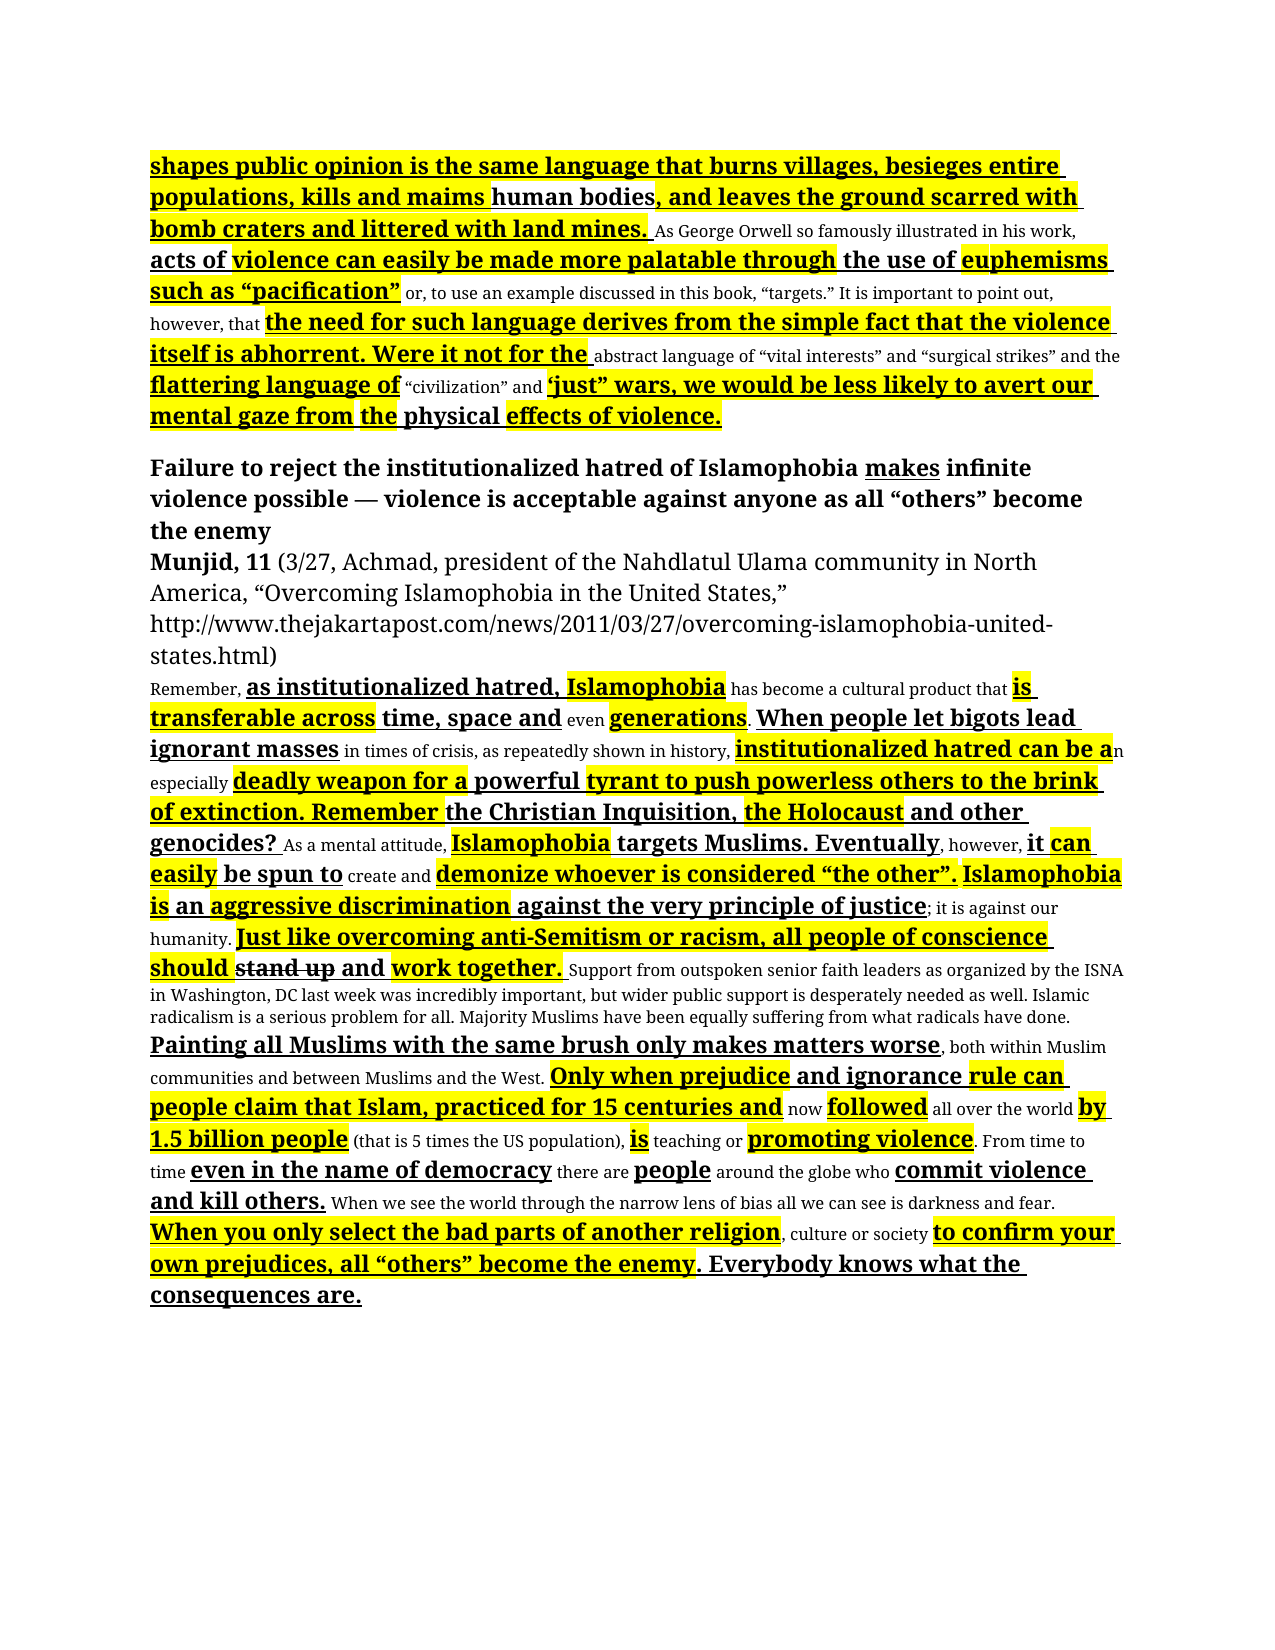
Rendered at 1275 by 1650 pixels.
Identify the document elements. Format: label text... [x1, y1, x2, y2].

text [150, 150, 1125, 431]
text Remember, as institutionalized hatred, Islamophobia has become a cultural product that is transferable across time, space and even generations. When people let bigots lead ignorant masses in times of crisis, as repeatedly shown in history, institutionalized hatred can be an especially deadly weapon for a powerful tyrant to push powerless others to the brink of extinction. Remember the Christian Inquisition, the Holocaust and other genocides? As a mental attitude, Islamophobia targets Muslims. Eventually, however, it can easily be spun to create and demonize whoever is considered “the other”. Islamophobia is an aggressive discrimination against the very principle of justice; it is against our humanity. Just like overcoming anti-Semitism or racism, all people of conscience should stand up and work together. Support from outspoken senior faith leaders as organized by the ISNA in Washington, DC last week was incredibly important, but wider public support is desperately needed as well. Islamic radicalism is a serious problem for all. Majority Muslims have been equally suffering from what radicals have done. Painting all Muslims with the same brush only makes matters worse, both within Muslim communities and between Muslims and the West. Only when prejudice and ignorance rule can people claim that Islam, practiced for 15 centuries and now followed all over the world by 1.5 billion people (that is 5 times the US population), is teaching or promoting violence. From time to time even in the name of democracy there are people around the globe who commit violence and kill others. When we see the world through the narrow lens of bias all we can see is darkness and fear. When you only select the bad parts of another religion, culture or society to confirm your own prejudices, all “others” become the enemy. Everybody knows what the consequences are. [150, 671, 1125, 1310]
text http://www.thejakartapost.com/news/2011/03/27/overcoming-islamophobia-united-states.html) [150, 608, 1125, 671]
subtitle Failure to reject the institutionalized hatred of Islamophobia makes infinite violence possible — violence is acceptable against anyone as all “others” become the enemy [150, 452, 1125, 546]
text Munjid, 11 (3/27, Achmad, president of the Nahdlatul Ulama community in North America, “Overcoming Islamophobia in the United States,” [150, 546, 1125, 608]
